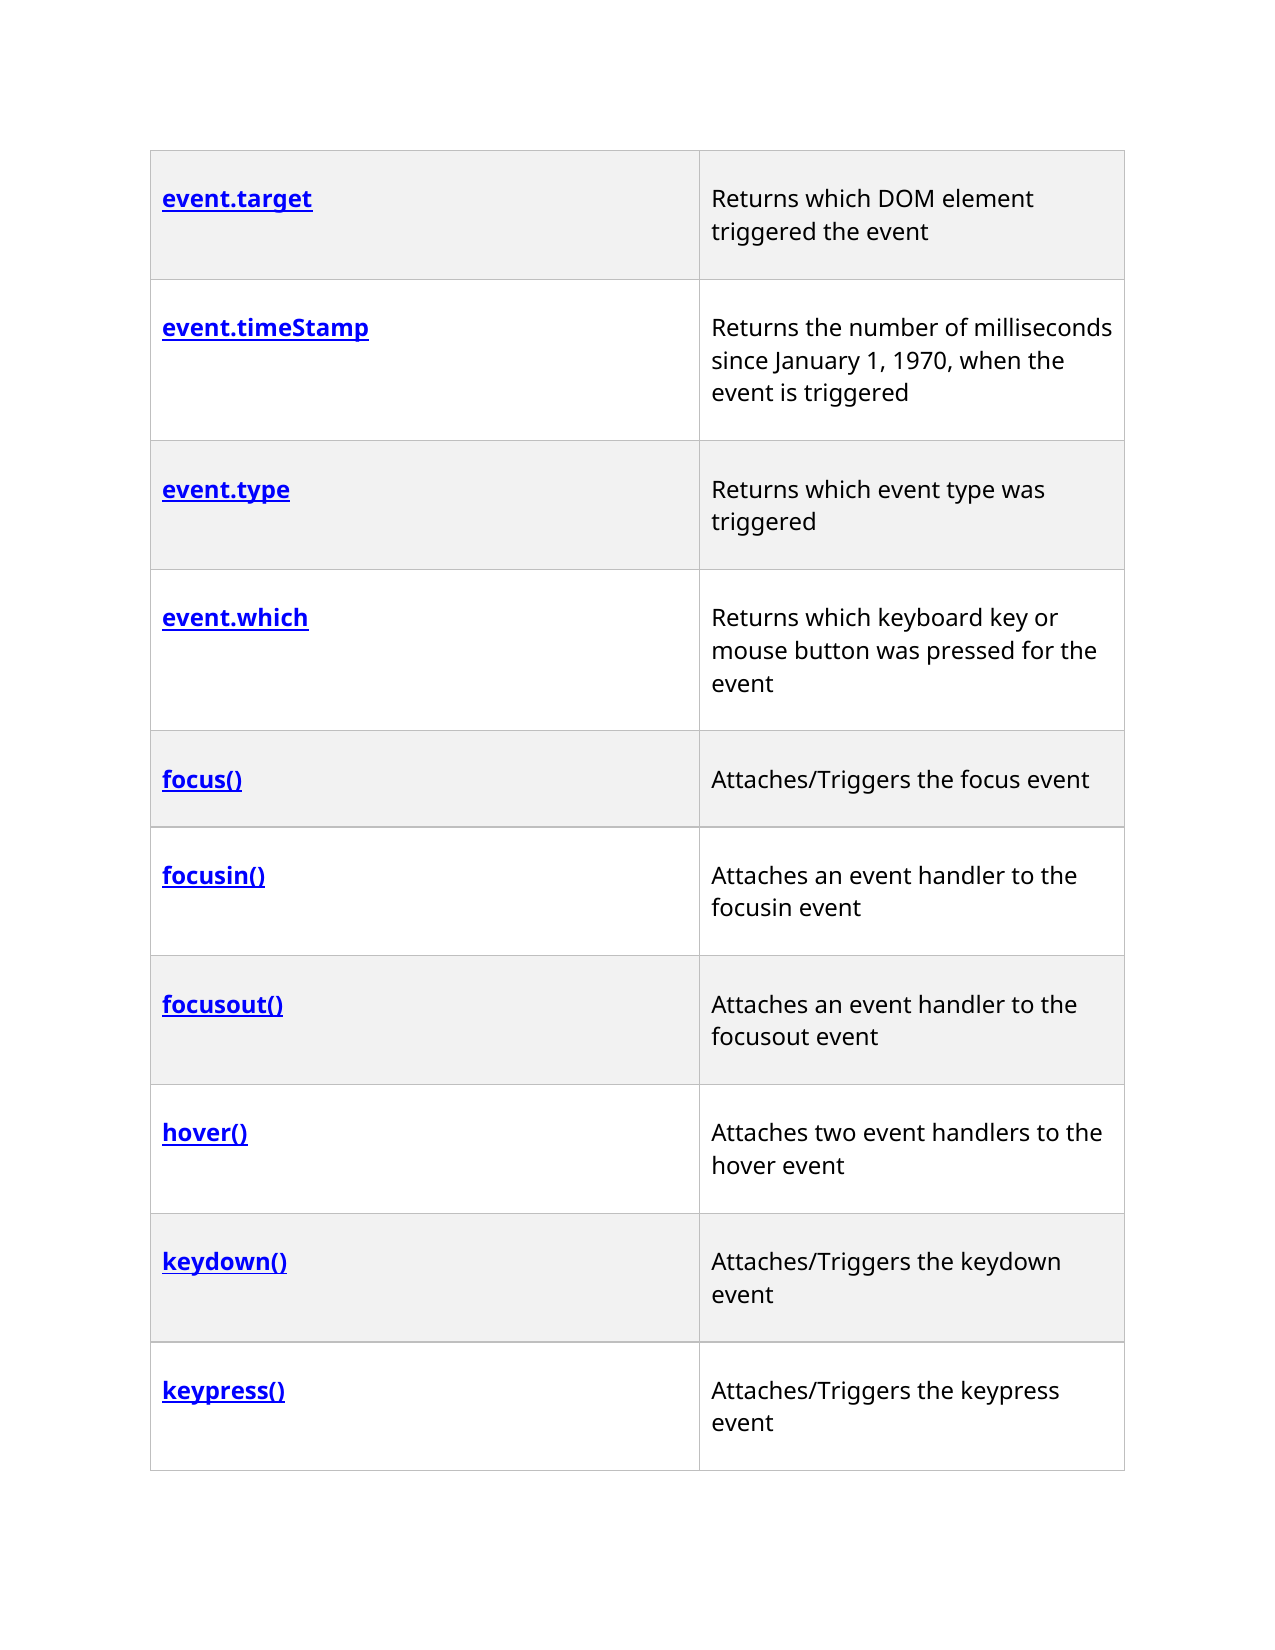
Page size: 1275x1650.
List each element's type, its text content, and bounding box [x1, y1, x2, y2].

table_cell event.target [151, 151, 699, 279]
table_cell keydown() [151, 1214, 699, 1341]
table_cell Attaches/Triggers the keypress event [700, 1343, 1124, 1470]
table_cell hover() [151, 1085, 699, 1213]
table_cell event.timeStamp [151, 280, 699, 440]
table_cell Attaches two event handlers to the hover event [700, 1085, 1124, 1213]
table_cell event.which [151, 570, 699, 730]
table_cell focusin() [151, 828, 699, 955]
table_cell Returns which event type was triggered [700, 441, 1124, 569]
table_cell Returns the number of milliseconds since January 1, 1970, when the event is triggered [700, 280, 1124, 440]
table_cell Attaches/Triggers the keydown event [700, 1214, 1124, 1341]
table_cell event.type [151, 441, 699, 569]
table_cell keypress() [151, 1343, 699, 1470]
table_cell focusout() [151, 956, 699, 1084]
table_cell focus() [151, 731, 699, 826]
table_cell Attaches/Triggers the focus event [700, 731, 1124, 826]
table_cell Returns which keyboard key or mouse button was pressed for the event [700, 570, 1124, 730]
table_cell Returns which DOM element triggered the event [700, 151, 1124, 279]
table_cell Attaches an event handler to the focusin event [700, 828, 1124, 955]
table_cell Attaches an event handler to the focusout event [700, 956, 1124, 1084]
